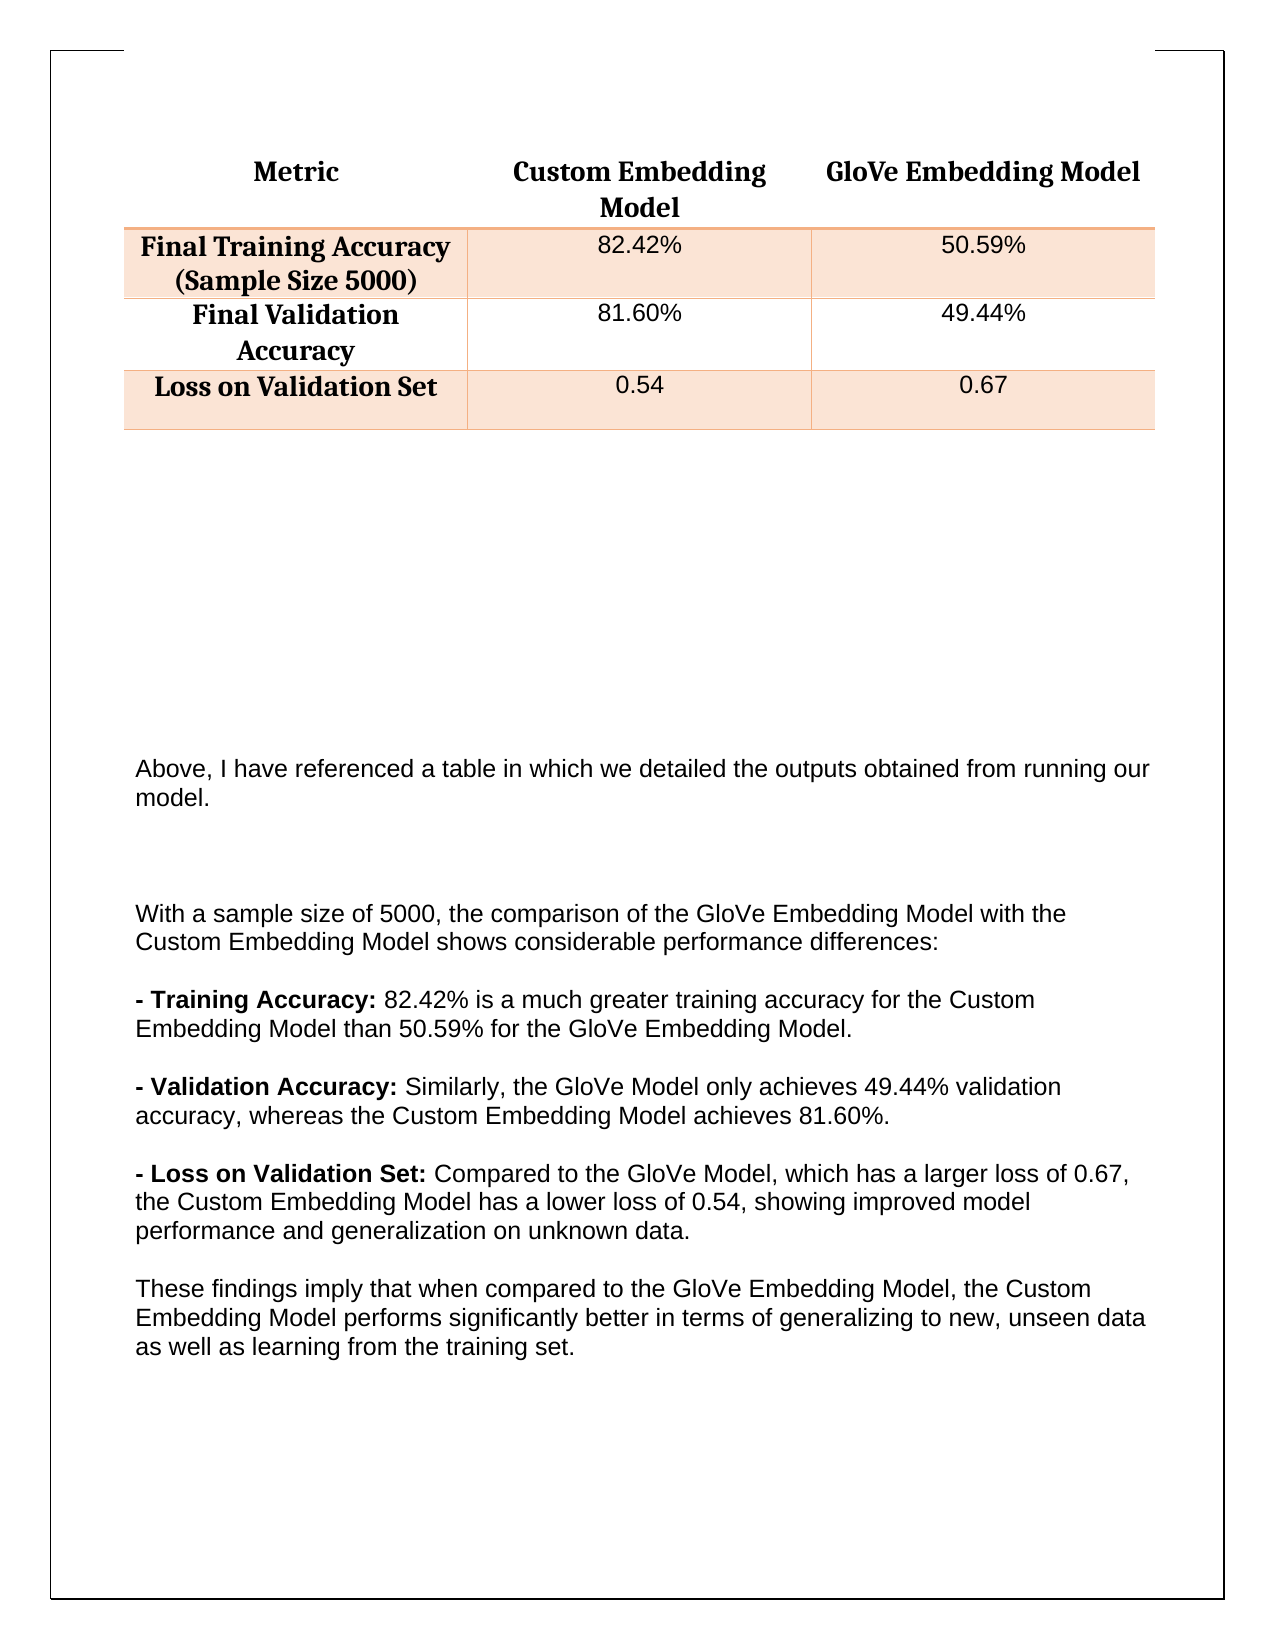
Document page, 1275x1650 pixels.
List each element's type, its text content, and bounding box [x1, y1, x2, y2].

table_cell 0.67 [812, 371, 1155, 429]
table_cell 82.42% [468, 230, 811, 297]
table_header GloVe Embedding Model [812, 0, 1155, 227]
text - Training Accuracy: 82.42% is a much greater training accuracy for the Custom Embedding Model than 50.59% for the GloVe Embedding Model. [135, 985, 1153, 1043]
table_cell Final Validation Accuracy [124, 299, 467, 370]
table_cell 81.60% [468, 299, 811, 370]
table_cell 50.59% [812, 230, 1155, 297]
table_cell 49.44% [812, 299, 1155, 370]
text These findings imply that when compared to the GloVe Embedding Model, the Custom Embedding Model performs significantly better in terms of generalizing to new, unseen data as well as learning from the training set. [135, 1274, 1153, 1360]
table_header Custom Embedding Model [468, 0, 812, 227]
text With a sample size of 5000, the comparison of the GloVe Embedding Model with the Custom Embedding Model shows considerable performance differences: [135, 899, 1153, 956]
text - Loss on Validation Set: Compared to the GloVe Model, which has a larger loss of 0.67, the Custom Embedding Model has a lower loss of 0.54, showing improved model performance and generalization on unknown data. [135, 1159, 1153, 1245]
text Above, I have referenced a table in which we detailed the outputs obtained from running our model. [135, 754, 1153, 812]
table_cell Loss on Validation Set [124, 371, 467, 429]
table_header Metric [124, 0, 468, 227]
table_cell Final Training Accuracy (Sample Size 5000) [124, 230, 467, 297]
text - Validation Accuracy: Similarly, the GloVe Model only achieves 49.44% validation accuracy, whereas the Custom Embedding Model achieves 81.60%. [135, 1072, 1153, 1129]
table_cell 0.54 [468, 371, 811, 429]
